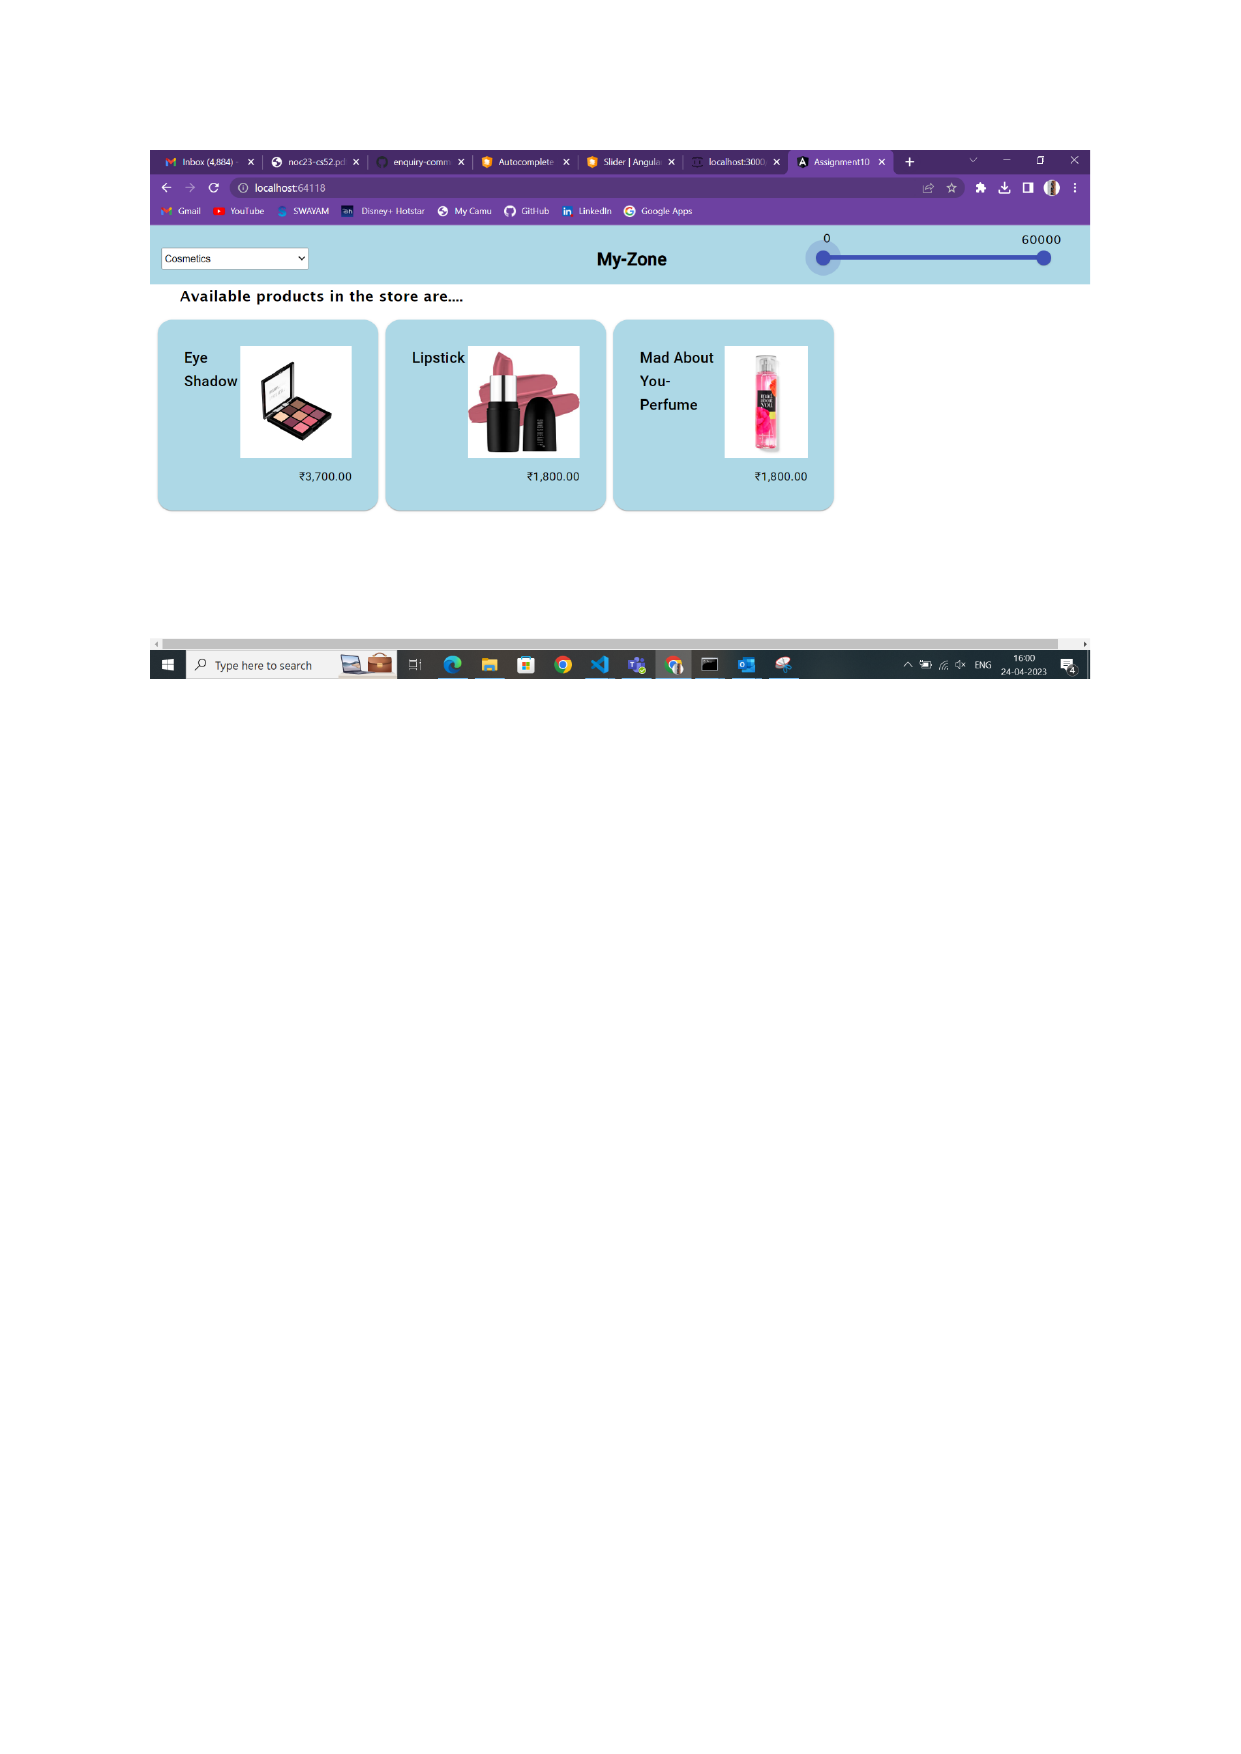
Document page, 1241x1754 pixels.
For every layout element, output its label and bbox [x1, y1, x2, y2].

picture [150, 150, 1091, 679]
